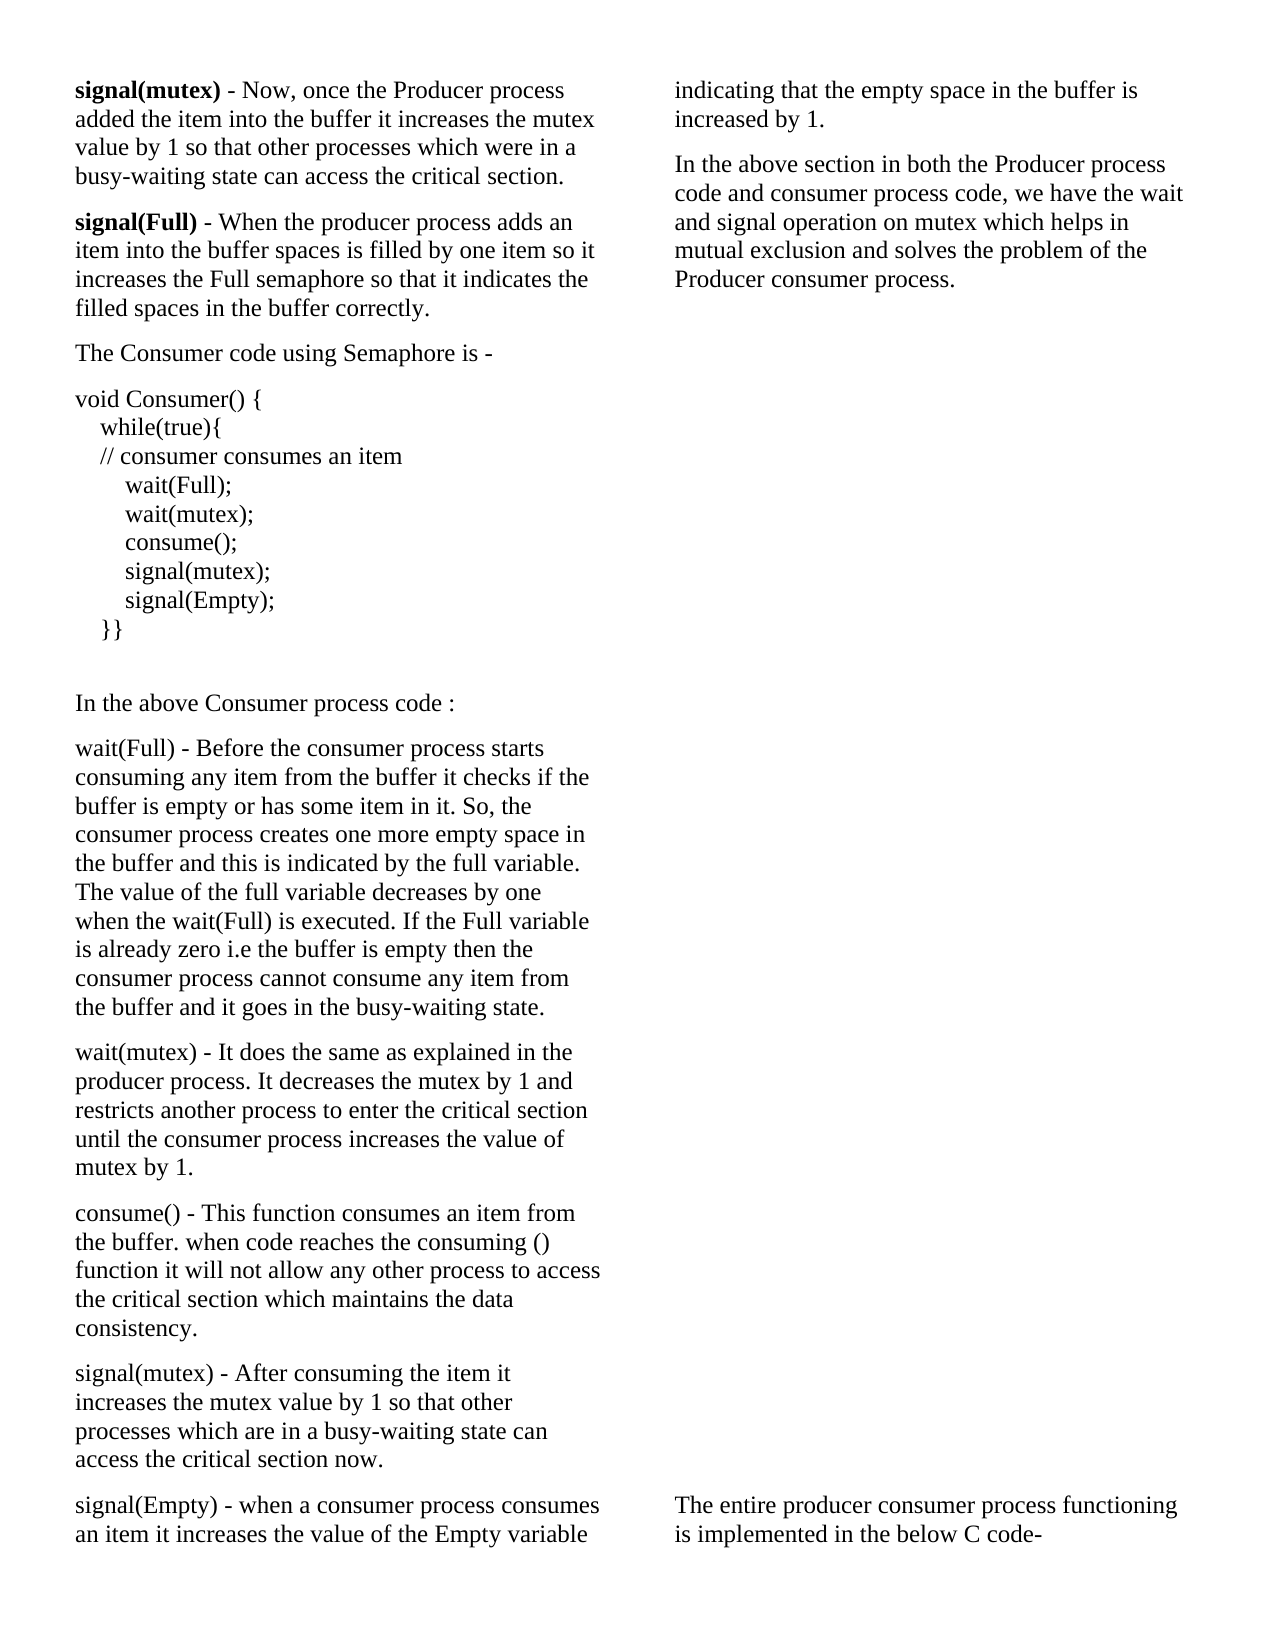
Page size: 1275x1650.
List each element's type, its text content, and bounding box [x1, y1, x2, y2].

text signal(Empty) - when a consumer process consumes an item it increases the value of the Empty variable indicating that the empty space in the buffer is increased by 1. [75, 1490, 601, 1547]
text void Consumer() { while(true){ // consumer consumes an item wait(Full); wait(mutex); consume(); signal(mutex); signal(Empty); }} [75, 384, 601, 642]
text signal(Full) - When the producer process adds an item into the buffer spaces is filled by one item so it increases the Full semaphore so that it indicates the filled spaces in the buffer correctly. [75, 207, 601, 322]
text The Consumer code using Semaphore is - [75, 338, 601, 367]
text signal(Empty) - when a consumer process consumes an item it increases the value of the Empty variable indicating that the empty space in the buffer is increased by 1. [674, 75, 1200, 132]
text In the above section in both the Producer process code and consumer process code, we have the wait and signal operation on mutex which helps in mutual exclusion and solves the problem of the Producer consumer process. [674, 149, 1200, 293]
text signal(mutex) - Now, once the Producer process added the item into the buffer it increases the mutex value by 1 so that other processes which were in a busy-waiting state can access the critical section. [75, 75, 601, 190]
text consume() - This function consumes an item from the buffer. when code reaches the consuming () function it will not allow any other process to access the critical section which maintains the data consistency. [75, 1198, 601, 1342]
text signal(mutex) - After consuming the item it increases the mutex value by 1 so that other processes which are in a busy-waiting state can access the critical section now. [75, 1358, 601, 1473]
text wait(mutex) - It does the same as explained in the producer process. It decreases the mutex by 1 and restricts another process to enter the critical section until the consumer process increases the value of mutex by 1. [75, 1037, 601, 1181]
text The entire producer consumer process functioning is implemented in the below C code- [674, 1490, 1200, 1548]
text wait(Full) - Before the consumer process starts consuming any item from the buffer it checks if the buffer is empty or has some item in it. So, the consumer process creates one more empty space in the buffer and this is indicated by the full variable. The value of the full variable decreases by one when the wait(Full) is executed. If the Full variable is already zero i.e the buffer is empty then the consumer process cannot consume any item from the buffer and it goes in the busy-waiting state. [75, 733, 601, 1021]
text In the above Consumer process code : [75, 659, 601, 717]
